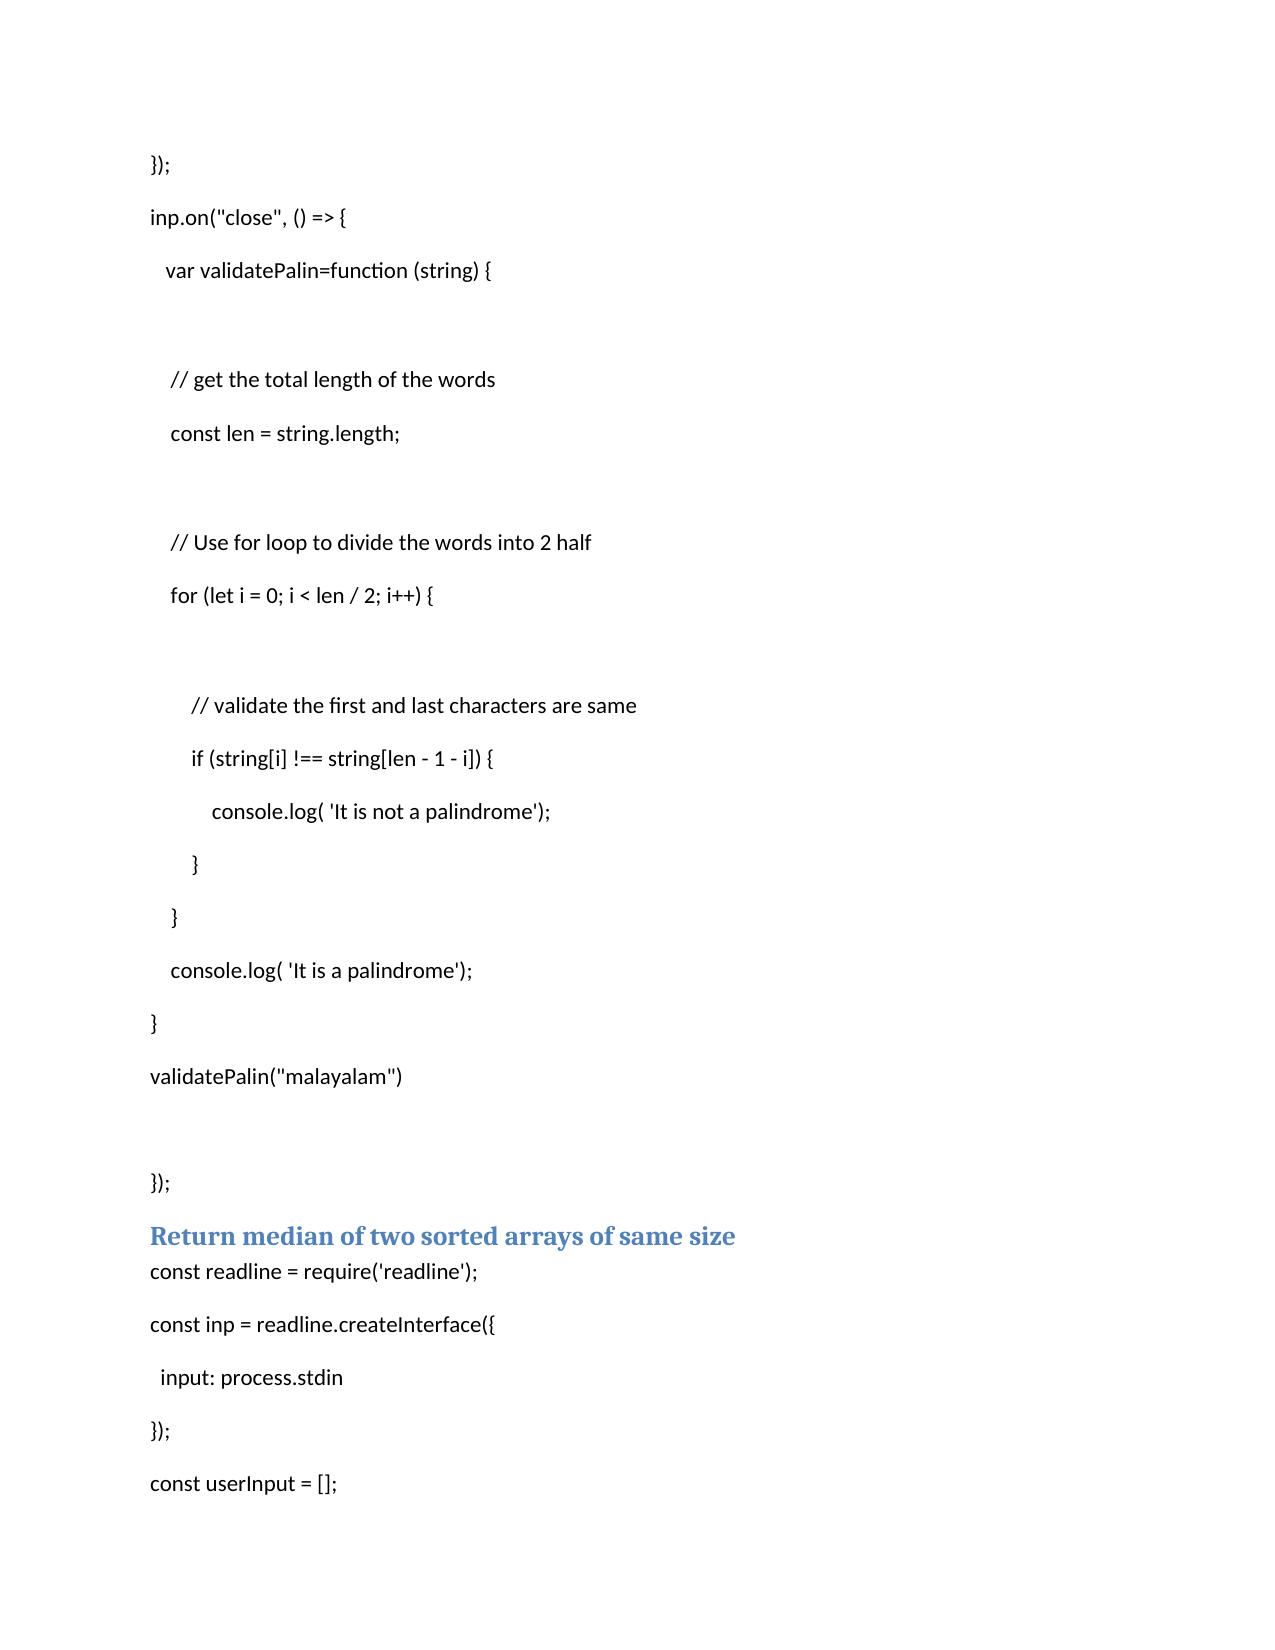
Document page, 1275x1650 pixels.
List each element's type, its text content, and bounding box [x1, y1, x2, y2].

subtitle }); [150, 150, 1125, 178]
subtitle inp.on("close", () => { [150, 203, 1125, 231]
subtitle // validate the first and last characters are same [150, 691, 1125, 719]
subtitle var validatePalin=function (string) { [150, 256, 1125, 284]
text const readline = require('readline'); [150, 1257, 1125, 1285]
text const userInput = []; [150, 1469, 1125, 1497]
text const inp = readline.createInterface({ [150, 1310, 1125, 1338]
subtitle if (string[i] !== string[len - 1 - i]) { [150, 744, 1125, 772]
text input: process.stdin [150, 1363, 1125, 1391]
subtitle const len = string.length; [150, 419, 1125, 447]
subtitle for (let i = 0; i < len / 2; i++) { [150, 581, 1125, 609]
subtitle // get the total length of the words [150, 366, 1125, 394]
subtitle } [150, 903, 1125, 931]
text }); [150, 1416, 1125, 1444]
subtitle }); [150, 1168, 1125, 1196]
subtitle } [150, 1009, 1125, 1037]
subtitle validatePalin("malayalam") [150, 1062, 1125, 1090]
subtitle } [150, 850, 1125, 878]
subtitle // Use for loop to divide the words into 2 half [150, 528, 1125, 556]
subtitle console.log( 'It is not a palindrome'); [150, 797, 1125, 825]
subtitle Return median of two sorted arrays of same size [150, 1221, 1125, 1252]
subtitle console.log( 'It is a palindrome'); [150, 956, 1125, 984]
